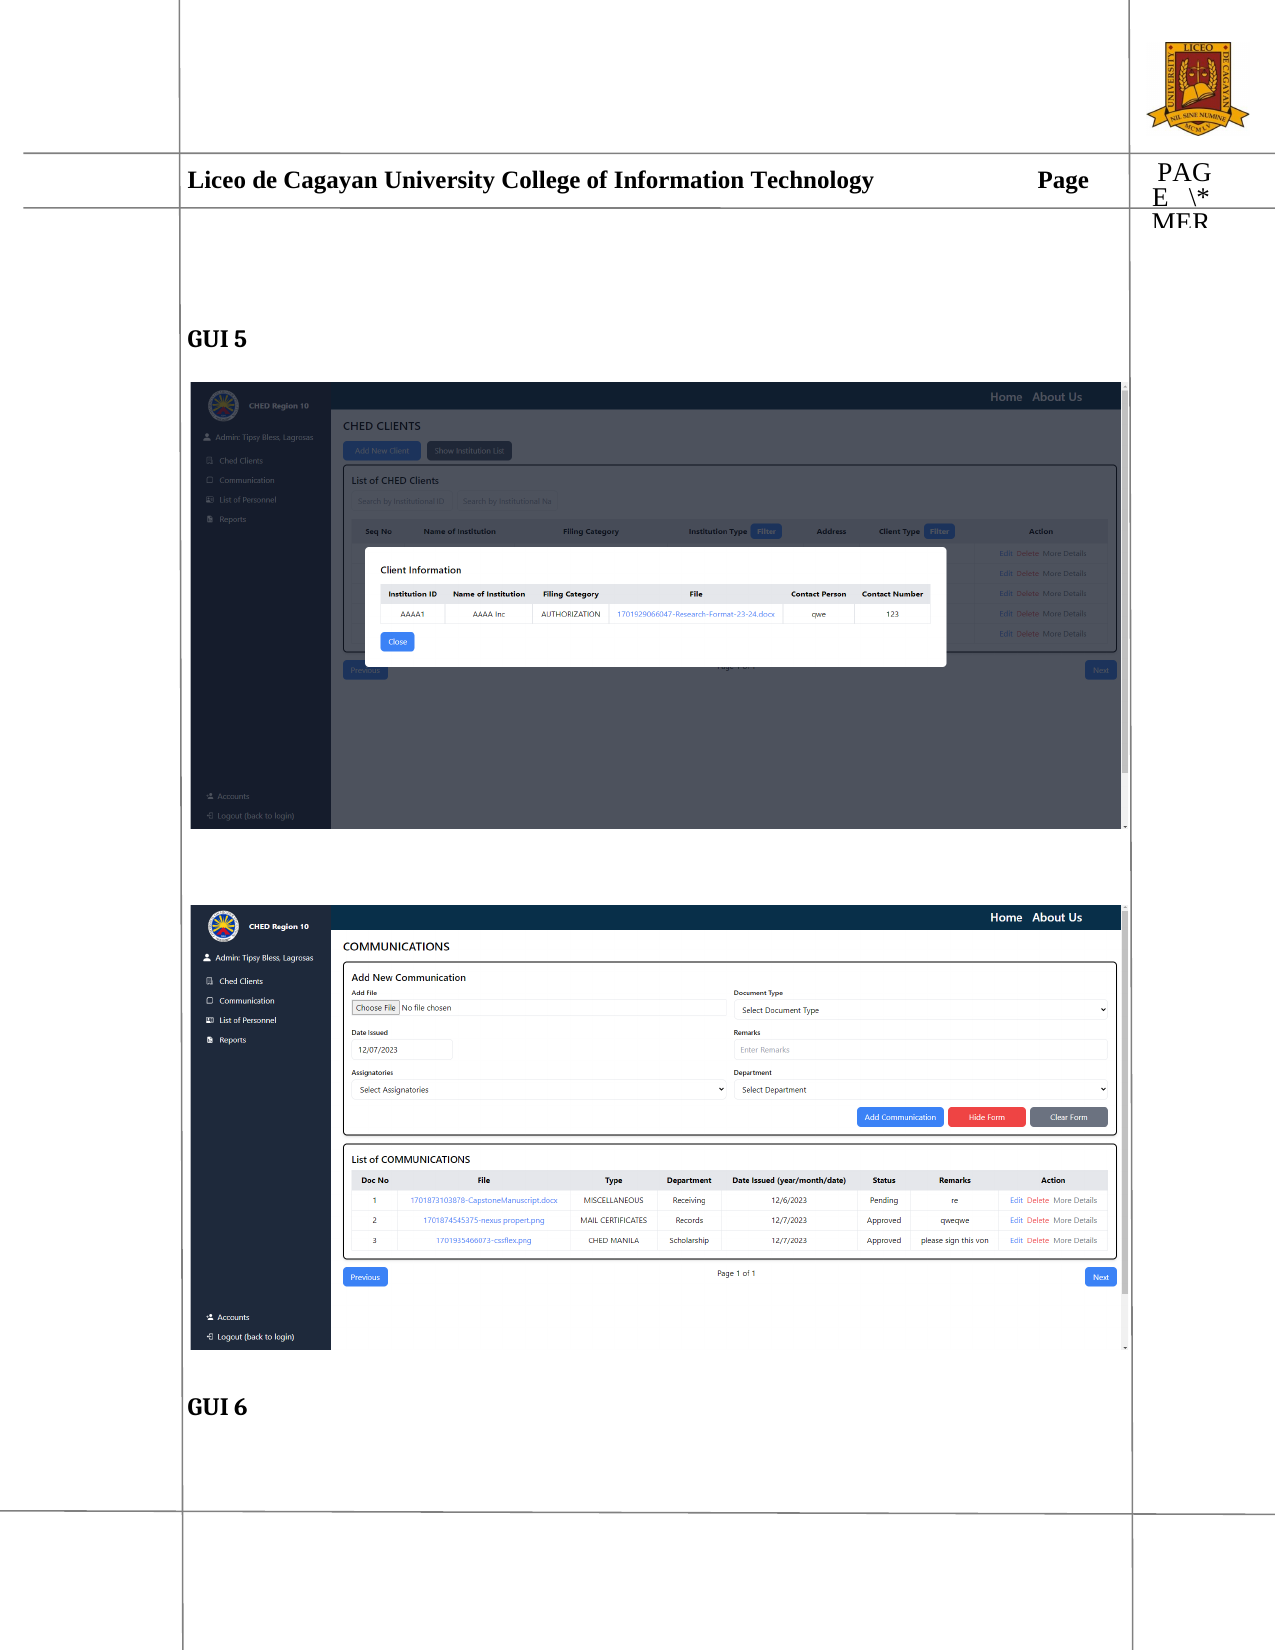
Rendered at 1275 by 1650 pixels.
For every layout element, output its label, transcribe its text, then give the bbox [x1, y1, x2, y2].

text GUI 5 [187, 325, 1125, 354]
picture [190, 905, 1129, 1350]
picture [190, 382, 1129, 829]
picture [1146, 42, 1250, 136]
